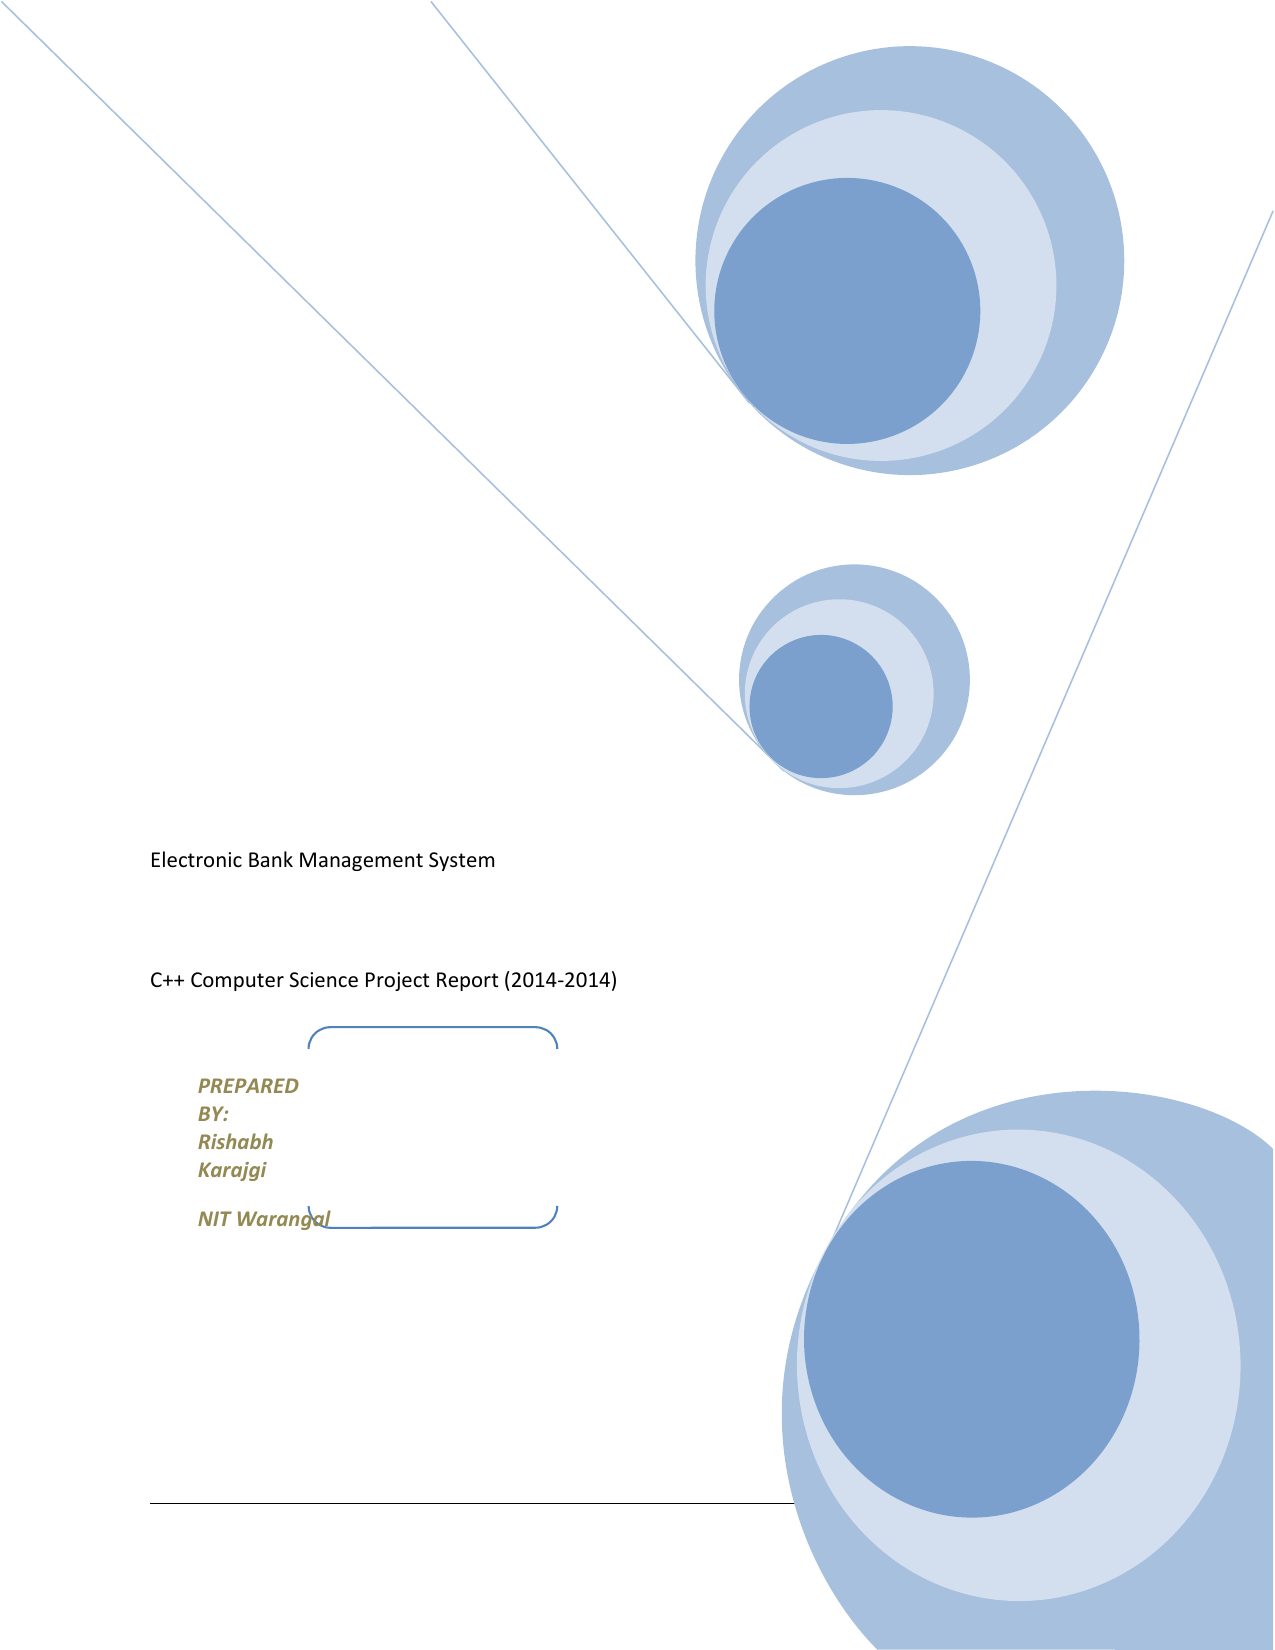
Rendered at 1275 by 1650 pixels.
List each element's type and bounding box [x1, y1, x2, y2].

table_cell [139, 1101, 753, 1130]
table_header [139, 845, 753, 965]
table_cell [139, 1187, 753, 1216]
table_cell [139, 1073, 753, 1101]
table_cell [139, 1130, 753, 1159]
table_cell [139, 1037, 753, 1073]
table_cell [139, 1159, 753, 1187]
